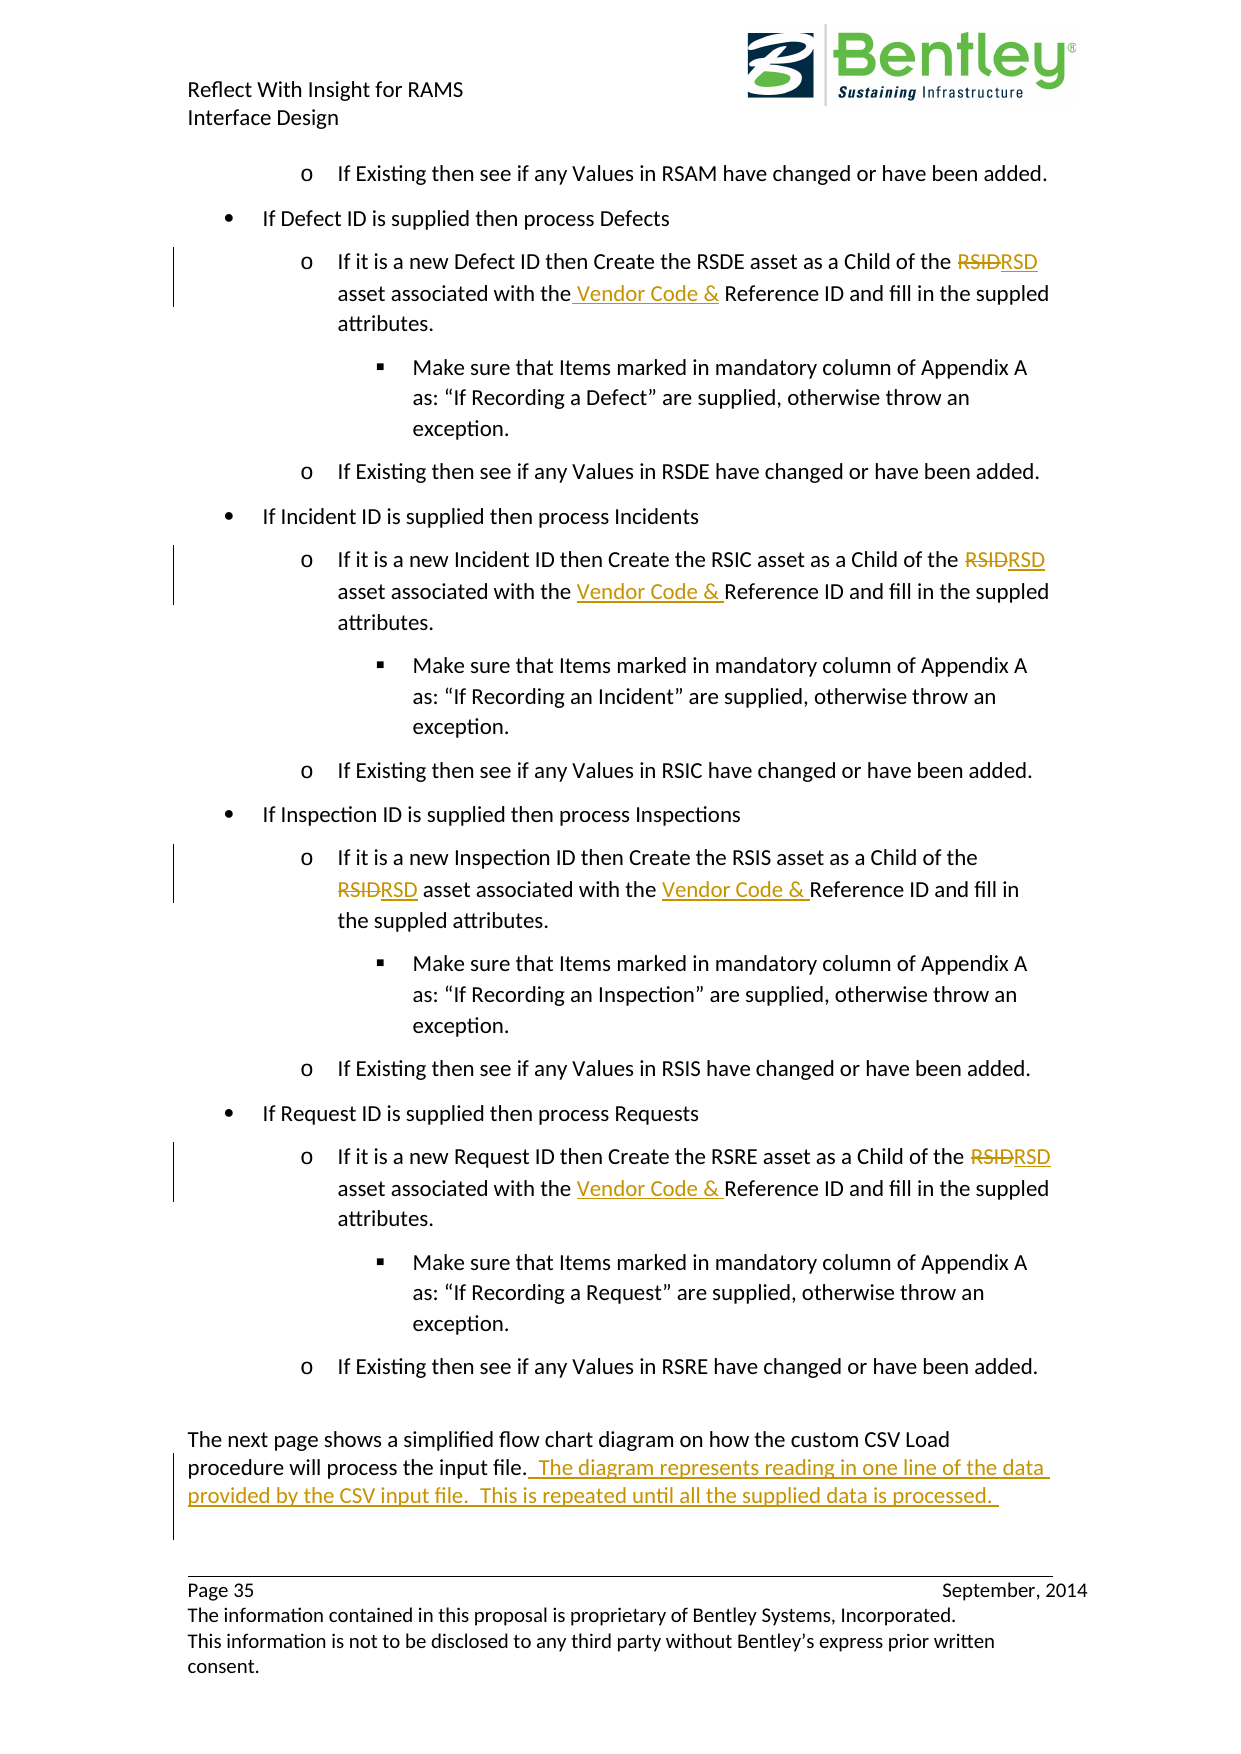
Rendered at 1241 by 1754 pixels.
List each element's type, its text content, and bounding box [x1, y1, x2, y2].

text The next page shows a simplified flow chart diagram on how the custom CSV Load procedure will process the input file. [187, 1425, 1053, 1509]
list Make sure that Items marked in mandatory column of Appendix A as: “If Recording a Defect” are supplied, otherwise throw an exception. [375, 353, 1053, 442]
list If Existing then see if any Values in RSRE have changed or have been added. [300, 1352, 1053, 1382]
list If Existing then see if any Values in RSDE have changed or have been added. [300, 457, 1053, 487]
list If Existing then see if any Values in RSIC have changed or have been added. [300, 756, 1053, 785]
list If it is a new Inspection ID then Create the RSIS asset as a Child of the asset associated with the Reference ID and fill in the suppled attributes. [300, 843, 1053, 934]
list If Incident ID is supplied then process Incidents [225, 502, 1053, 530]
list If Inspection ID is supplied then process Inspections [225, 800, 1053, 828]
list If it is a new Defect ID then Create the RSDE asset as a Child of the asset associated with the Reference ID and fill in the suppled attributes. [300, 247, 1053, 337]
list Make sure that Items marked in mandatory column of Appendix A as: “If Recording an Inspection” are supplied, otherwise throw an exception. [375, 949, 1053, 1039]
list If it is a new Request ID then Create the RSRE asset as a Child of the asset associated with the Reference ID and fill in the suppled attributes. [300, 1142, 1053, 1232]
list If Existing then see if any Values in RSIS have changed or have been added. [300, 1054, 1053, 1083]
list Make sure that Items marked in mandatory column of Appendix A as: “If Recording a Request” are supplied, otherwise throw an exception. [375, 1248, 1053, 1337]
list If Existing then see if any Values in RSAM have changed or have been added. [300, 159, 1053, 188]
list Make sure that Items marked in mandatory column of Appendix A as: “If Recording an Incident” are supplied, otherwise throw an exception. [375, 651, 1053, 741]
picture [747, 24, 1077, 106]
list If it is a new Incident ID then Create the RSIC asset as a Child of the asset associated with the Reference ID and fill in the suppled attributes. [300, 545, 1053, 636]
list If Request ID is supplied then process Requests [225, 1099, 1053, 1127]
list If Defect ID is supplied then process Defects [225, 204, 1053, 232]
